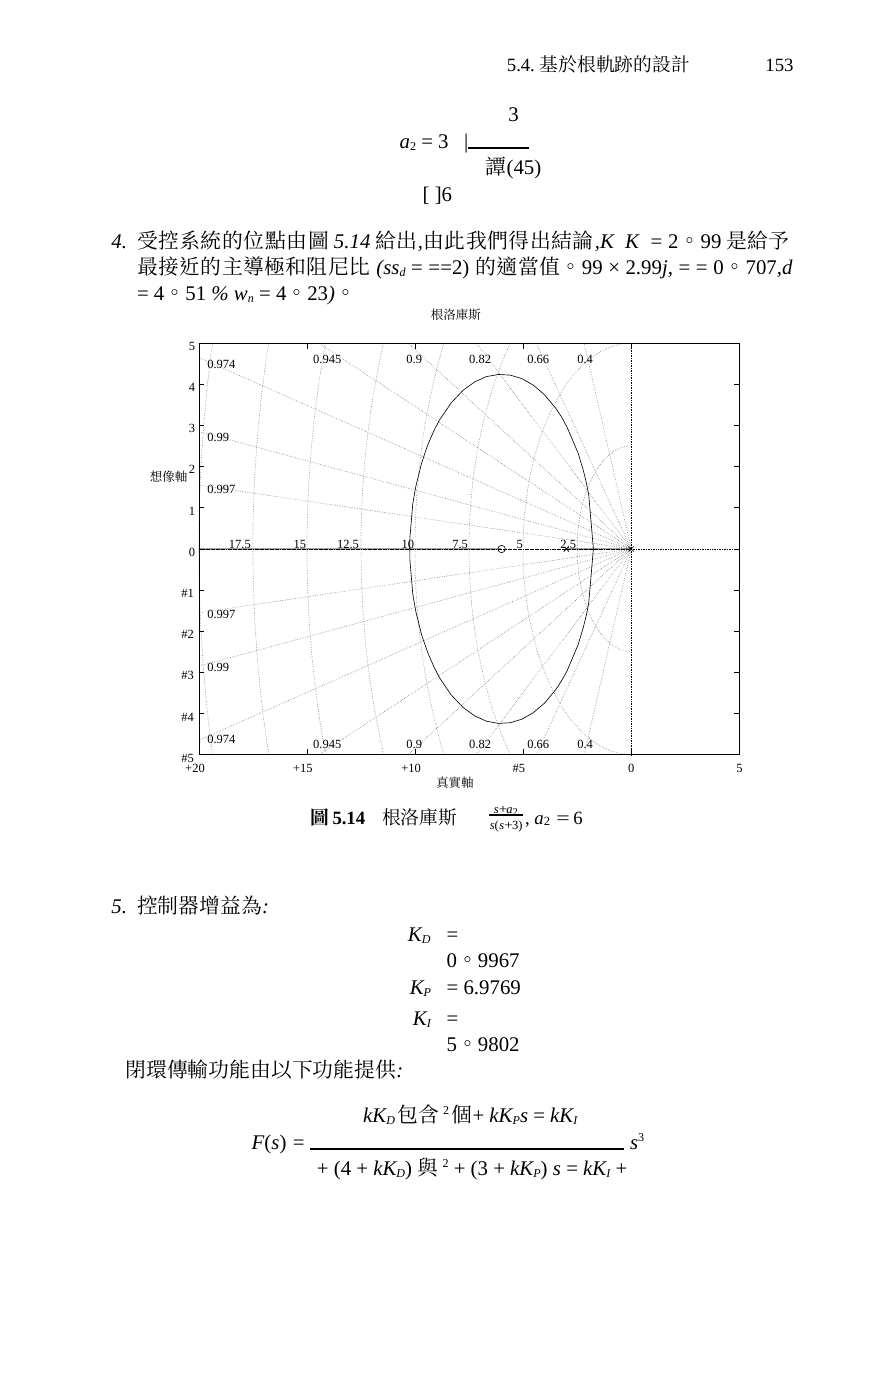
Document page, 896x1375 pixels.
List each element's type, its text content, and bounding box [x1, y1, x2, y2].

list 受控系統的位點由圖5.14給出,由此我們得出結論,K K = 2。99是給予最接近的主導極和阻尼比 (ssd = ==2) 的適當值。99 × 2.99j, = = 0。707,d = 4。51 % wn = 4。23)。 [111, 229, 792, 305]
text F(s) = s3 + (4 + kKD) 與2 + (3 + kKP) s = kKI + [251, 1130, 644, 1180]
text a2 = 3 | [148, 129, 779, 153]
table_cell KI [408, 1005, 446, 1058]
table_cell = 5。9802 [446, 1005, 523, 1058]
table_cell = 6.9769 [446, 974, 523, 1005]
table_cell KP [408, 974, 446, 1005]
text kKD包含2個+ kKPs = kKI [231, 1103, 711, 1127]
text [ ]6 [241, 182, 634, 206]
list 控制器增益為: [111, 894, 792, 918]
text 3 [241, 102, 786, 126]
text 譚(45) [241, 155, 786, 179]
table_header = 0。9967 [446, 921, 523, 974]
table_header KD [408, 921, 446, 974]
text 閉環傳輸功能由以下功能提供: [125, 1058, 792, 1082]
